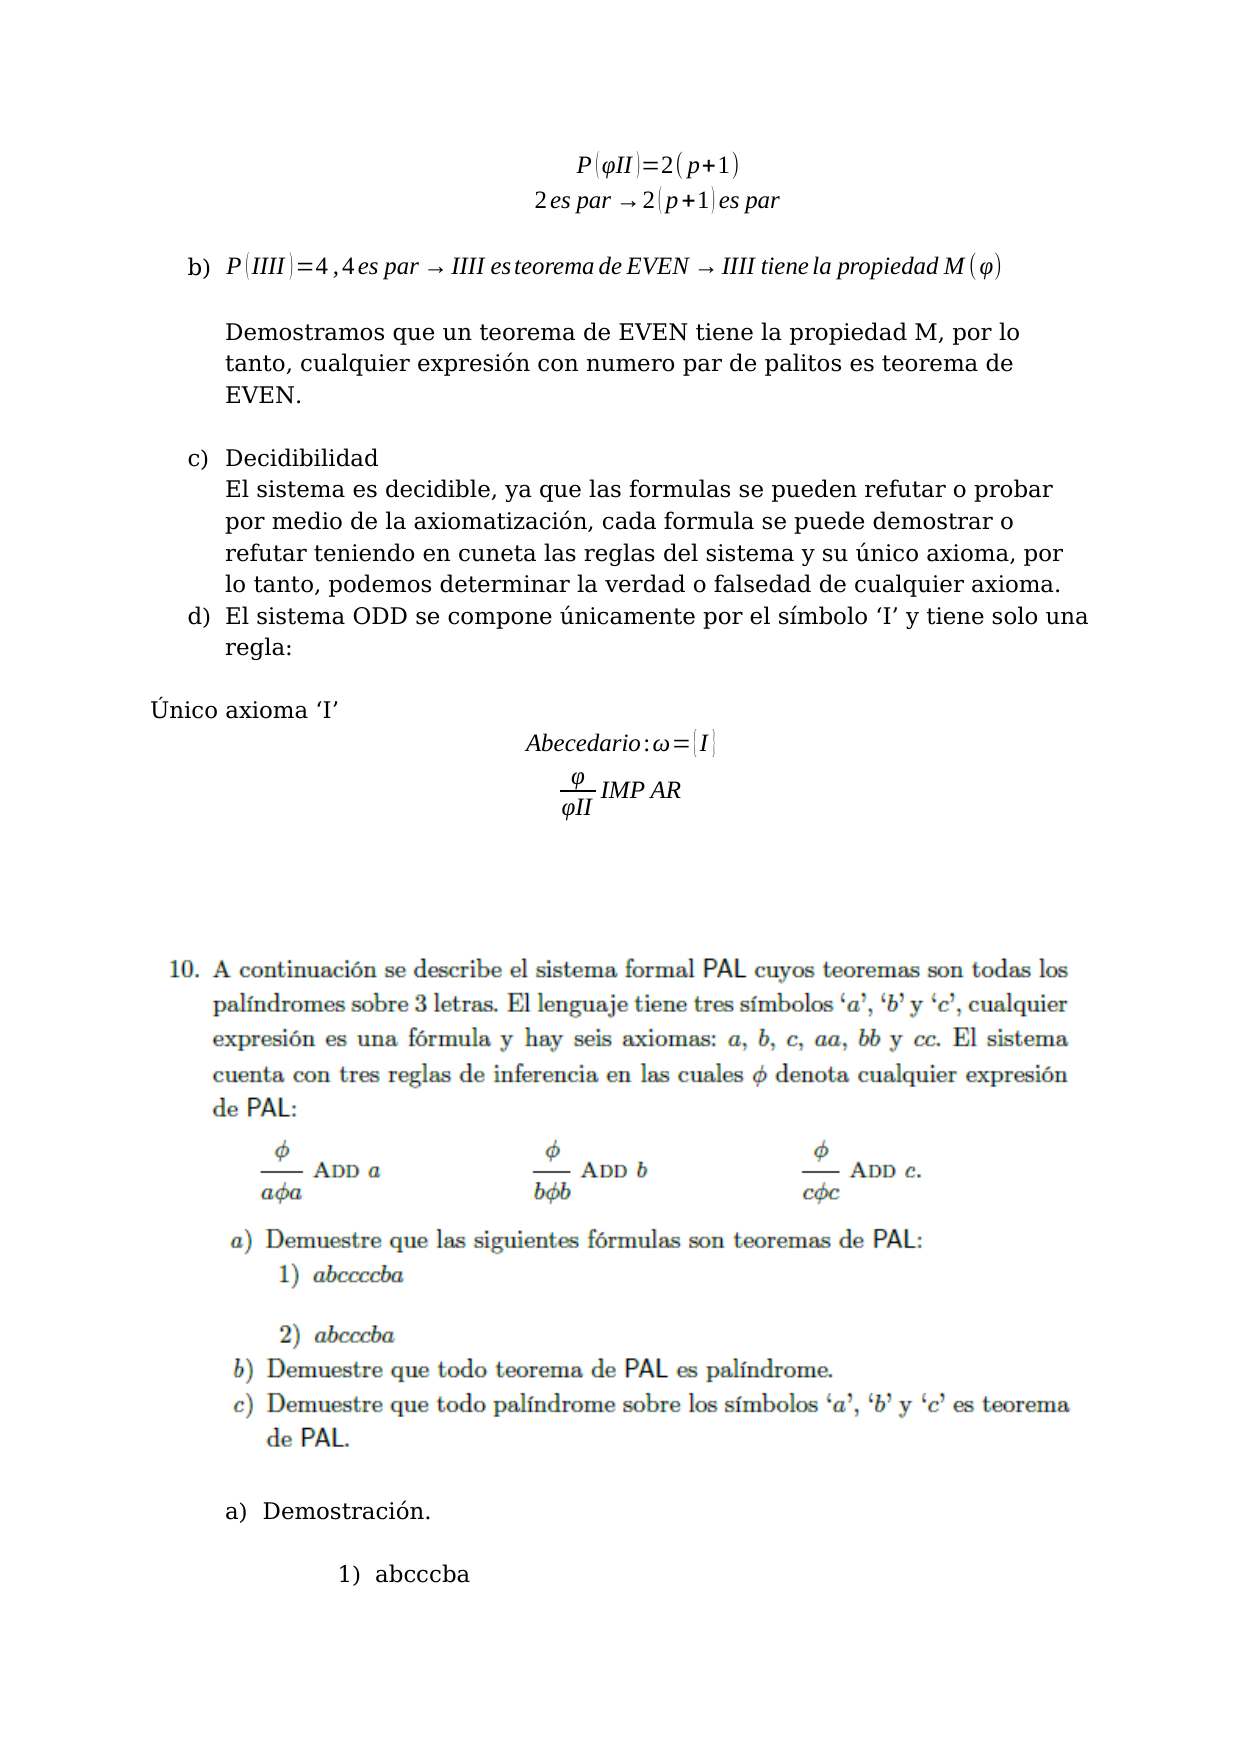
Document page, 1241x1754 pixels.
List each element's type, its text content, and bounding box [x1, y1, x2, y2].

picture [150, 951, 1087, 1306]
picture [206, 1313, 1075, 1458]
list El sistema es decidible, ya que las formulas se pueden refutar o probar por medio de la axiomatización, cada formula se puede demostrar o refutar teniendo en cuneta las reglas del sistema y su único axioma, por lo tanto, podemos determinar la verdad o falsedad de cualquier axioma. [225, 475, 1090, 597]
list El sistema ODD se compone únicamente por el símbolo ‘I’ y tiene solo una regla: [187, 601, 1090, 661]
text Único axioma ‘I’ [150, 696, 1090, 724]
list abcccba [337, 1560, 1090, 1588]
list Decidibilidad [187, 444, 1090, 471]
list Demostramos que un teorema de EVEN tiene la propiedad M, por lo tanto, cualquier expresión con numero par de palitos es teorema de EVEN. [225, 317, 1090, 408]
list Demostración. [225, 1497, 1090, 1524]
